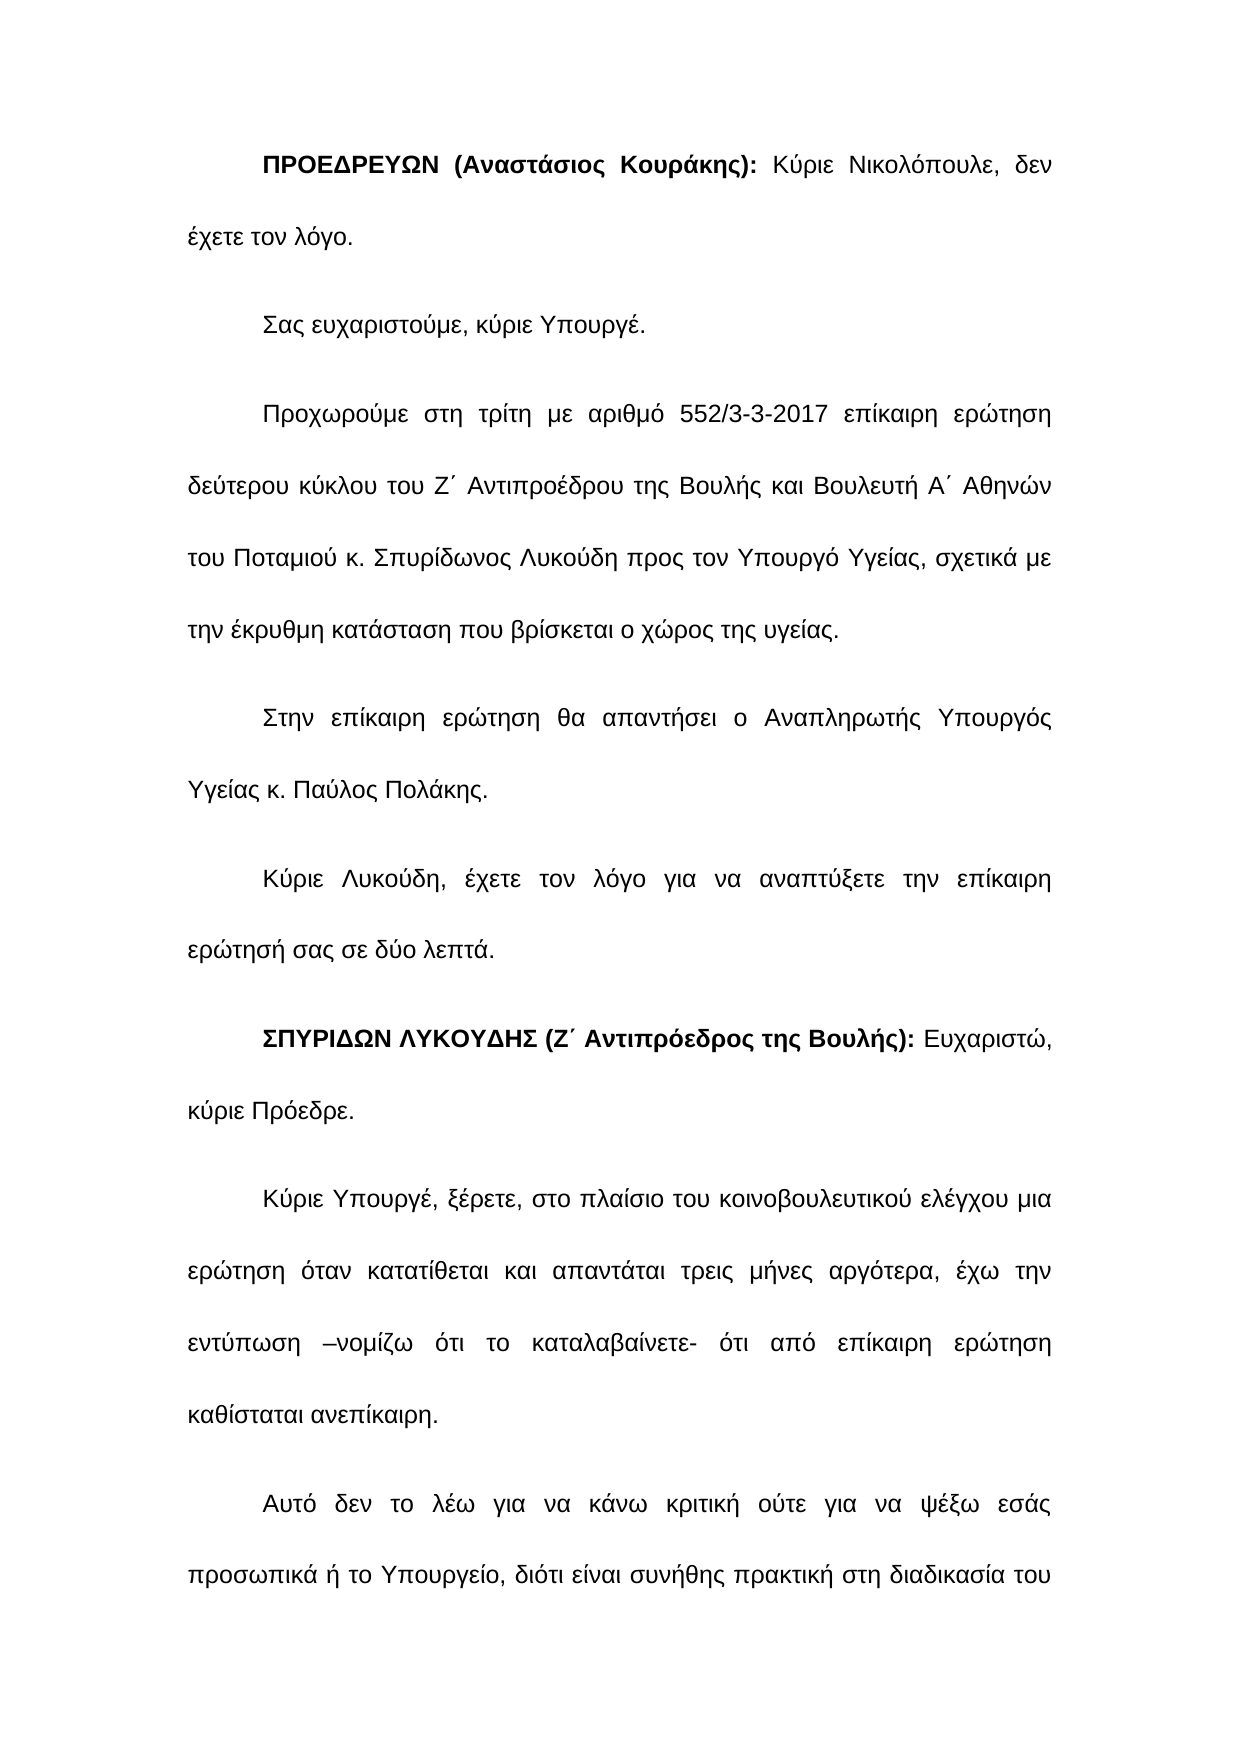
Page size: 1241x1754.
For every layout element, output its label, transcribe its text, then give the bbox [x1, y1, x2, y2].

text ΠΡΟΕΔΡΕΥΩΝ (Αναστάσιος Κουράκης): Κύριε Νικολόπουλε, δεν έχετε τον λόγο. [187, 150, 1053, 251]
text ΣΠΥΡΙΔΩΝ ΛΥΚΟΥΔΗΣ (Ζ΄ Αντιπρόεδρος της Βουλής): Ευχαριστώ, κύριε Πρόεδρε. [187, 1024, 1053, 1124]
text Κύριε Λυκούδη, έχετε τον λόγο για να αναπτύξετε την επίκαιρη ερώτησή σας σε δύο λεπτά. [187, 863, 1053, 964]
text Προχωρούμε στη τρίτη με αριθμό 552/3-3-2017 επίκαιρη ερώτηση δεύτερου κύκλου του Ζ΄ Αντιπροέδρου της Βουλής και Βουλευτή Α΄ Αθηνών του Ποταμιού κ. Σπυρίδωνος Λυκούδη προς τον Υπουργό Υγείας, σχετικά με την έκρυθμη κατάσταση που βρίσκεται ο χώρος της υγείας. [187, 399, 1053, 643]
text Στην επίκαιρη ερώτηση θα απαντήσει ο Αναπληρωτής Υπουργός Υγείας κ. Παύλος Πολάκης. [187, 703, 1053, 804]
text Κύριε Υπουργέ, ξέρετε, στο πλαίσιο του κοινοβουλευτικού ελέγχου μια ερώτηση όταν κατατίθεται και απαντάται τρεις μήνες αργότερα, έχω την εντύπωση –νομίζω ότι το καταλαβαίνετε- ότι από επίκαιρη ερώτηση καθίσταται ανεπίκαιρη. [187, 1184, 1053, 1429]
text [187, 1488, 1053, 1589]
text Σας ευχαριστούμε, κύριε Υπουργέ. [187, 310, 1053, 339]
